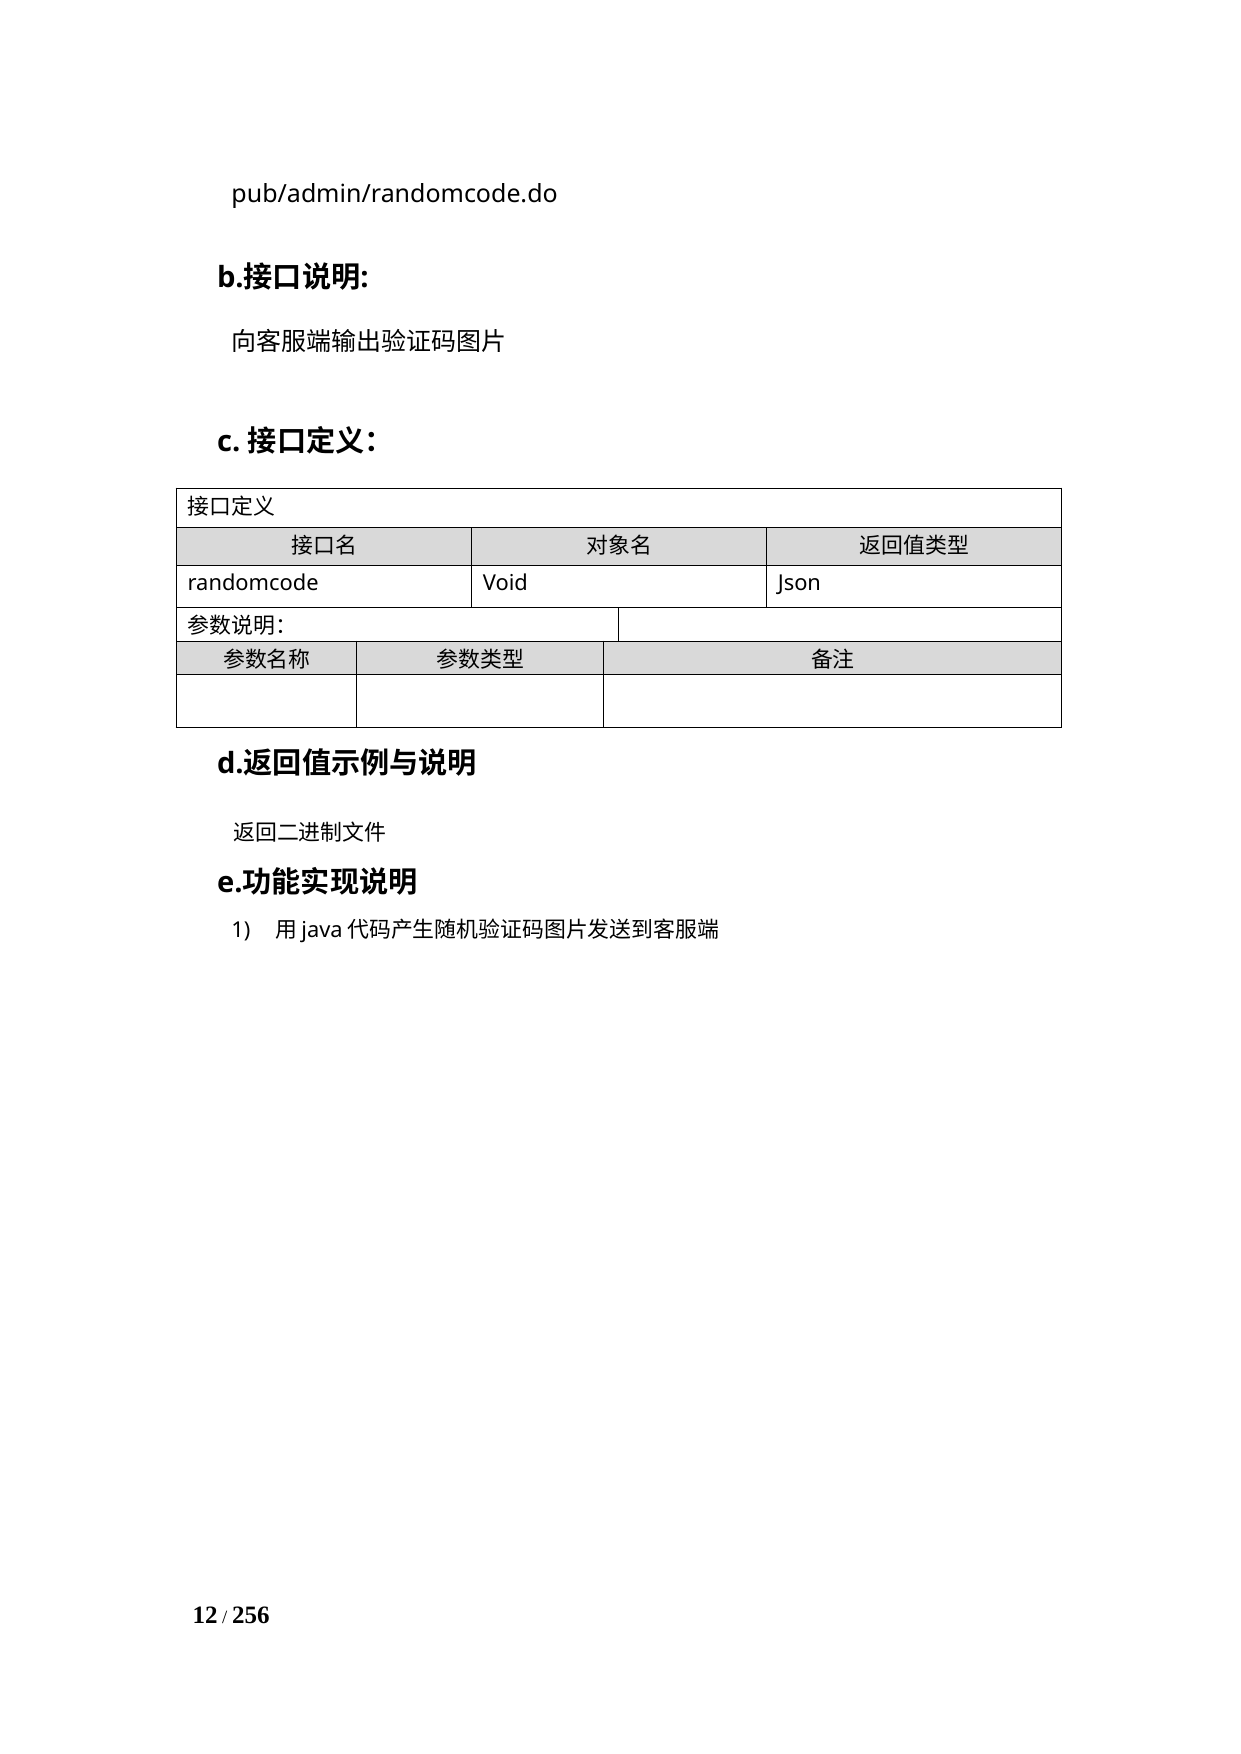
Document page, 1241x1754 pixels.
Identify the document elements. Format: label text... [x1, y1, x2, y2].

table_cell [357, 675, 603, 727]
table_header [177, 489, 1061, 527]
text c. 接口定义： [187, 406, 1053, 471]
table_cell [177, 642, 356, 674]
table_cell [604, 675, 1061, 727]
list 用java代码产生随机验证码图片发送到客服端 [231, 912, 1053, 944]
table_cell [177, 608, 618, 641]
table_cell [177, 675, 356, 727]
text 向客服端输出验证码图片 [187, 307, 1053, 372]
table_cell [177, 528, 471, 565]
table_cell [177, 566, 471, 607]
text 返回二进制文件 [187, 814, 1053, 847]
text e.功能实现说明 [187, 847, 1053, 912]
text pub/admin/randomcode.do [187, 160, 1053, 225]
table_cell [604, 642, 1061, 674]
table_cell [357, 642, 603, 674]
text d.返回值示例与说明 [187, 728, 1053, 793]
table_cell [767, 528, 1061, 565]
text b.接口说明: [187, 242, 1053, 307]
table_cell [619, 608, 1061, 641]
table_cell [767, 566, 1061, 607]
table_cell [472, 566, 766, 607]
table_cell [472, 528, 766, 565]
